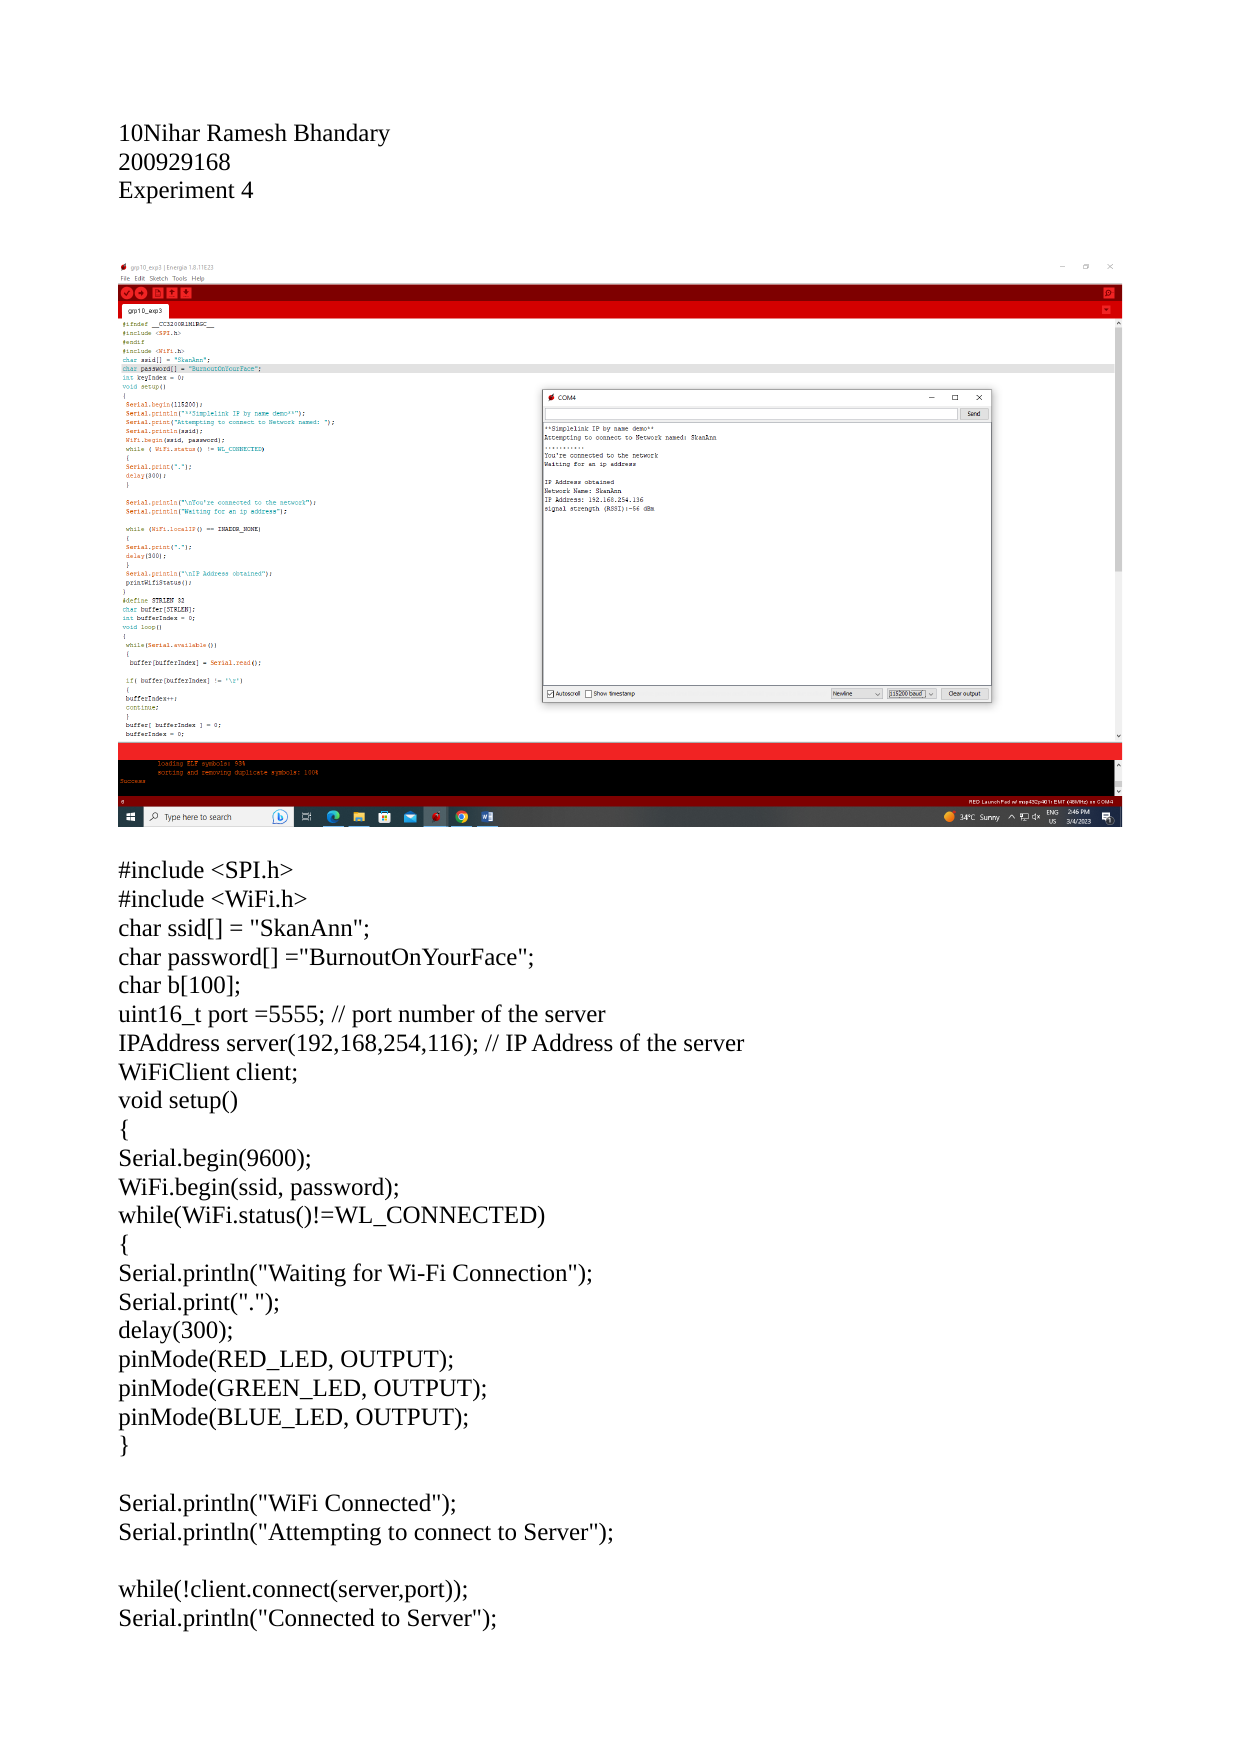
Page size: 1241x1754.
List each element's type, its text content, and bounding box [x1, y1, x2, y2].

text 10Nihar Ramesh Bhandary [118, 118, 1122, 147]
text 200929168 [118, 147, 1122, 176]
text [118, 855, 1122, 1632]
text Experiment 4 [118, 176, 1122, 204]
picture [118, 261, 1123, 827]
